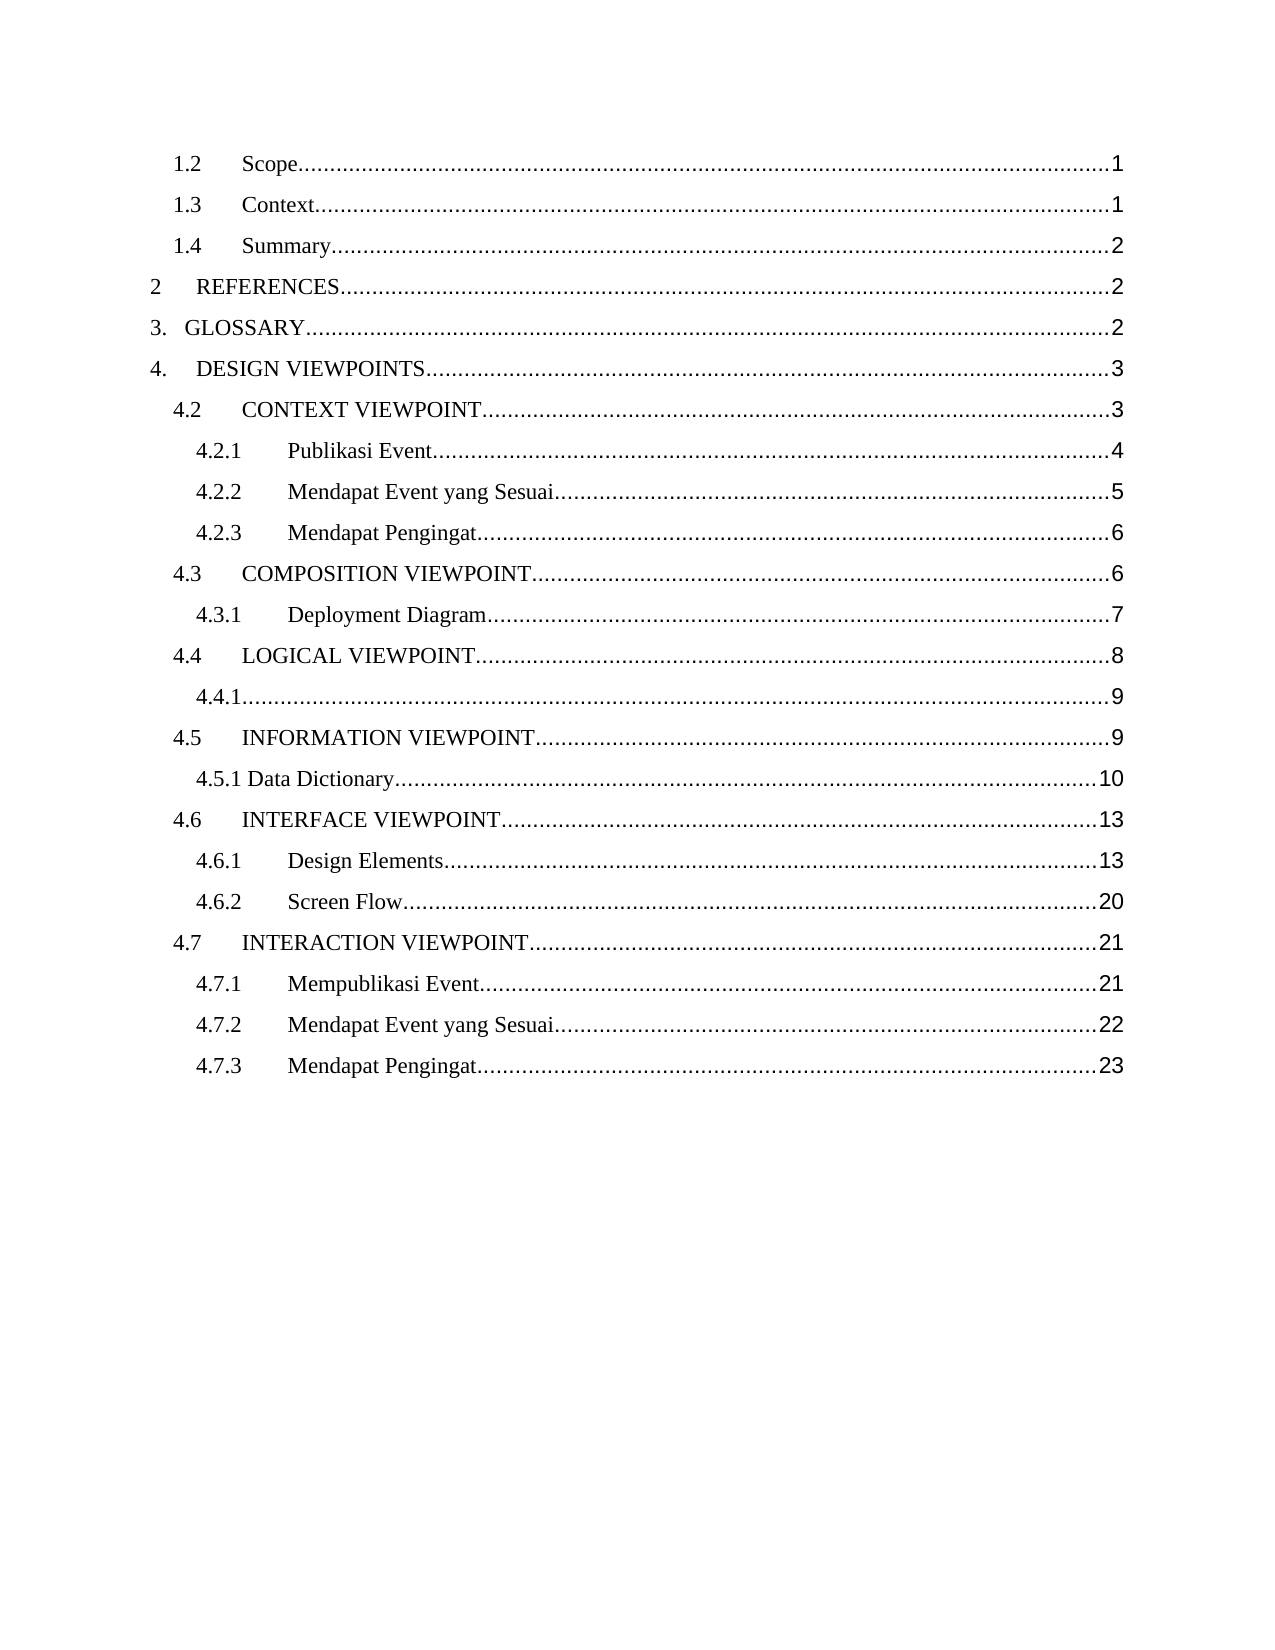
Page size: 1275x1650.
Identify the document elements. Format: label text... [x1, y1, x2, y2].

text 4.2.1 Publikasi Event 4 [196, 437, 1125, 463]
text 4. DESIGN VIEWPOINTS 3 [150, 355, 1125, 381]
text 4.7.3 Mendapat Pengingat 23 [196, 1052, 1125, 1079]
text 4.5 INFORMATION VIEWPOINT 9 [173, 724, 1125, 751]
text 4.3.1 Deployment Diagram 7 [196, 601, 1125, 628]
text 4.4 LOGICAL VIEWPOINT 8 [173, 642, 1125, 669]
text 1.4 Summary 2 [173, 232, 1125, 258]
text 4.7.1 Mempublikasi Event 21 [196, 970, 1125, 997]
text 4.2.2 Mendapat Event yang Sesuai 5 [196, 478, 1125, 504]
text 1.2 Scope 1 [173, 150, 1125, 176]
text 1.3 Context 1 [173, 191, 1125, 217]
text 4.2 CONTEXT VIEWPOINT 3 [173, 396, 1125, 422]
text 4.4.1 9 [196, 683, 1125, 710]
text 4.7 INTERACTION VIEWPOINT 21 [173, 929, 1125, 956]
text 4.6 INTERFACE VIEWPOINT 13 [173, 806, 1125, 832]
text 4.6.1 Design Elements 13 [196, 847, 1125, 873]
text 3. GLOSSARY 2 [150, 314, 1125, 341]
text 2 REFERENCES 2 [150, 273, 1125, 299]
text 4.7.2 Mendapat Event yang Sesuai 22 [196, 1011, 1125, 1038]
text 4.5.1 Data Dictionary 10 [196, 765, 1125, 792]
text 4.3 COMPOSITION VIEWPOINT 6 [173, 560, 1125, 587]
text 4.2.3 Mendapat Pengingat 6 [196, 519, 1125, 546]
text 4.6.2 Screen Flow 20 [196, 888, 1125, 914]
